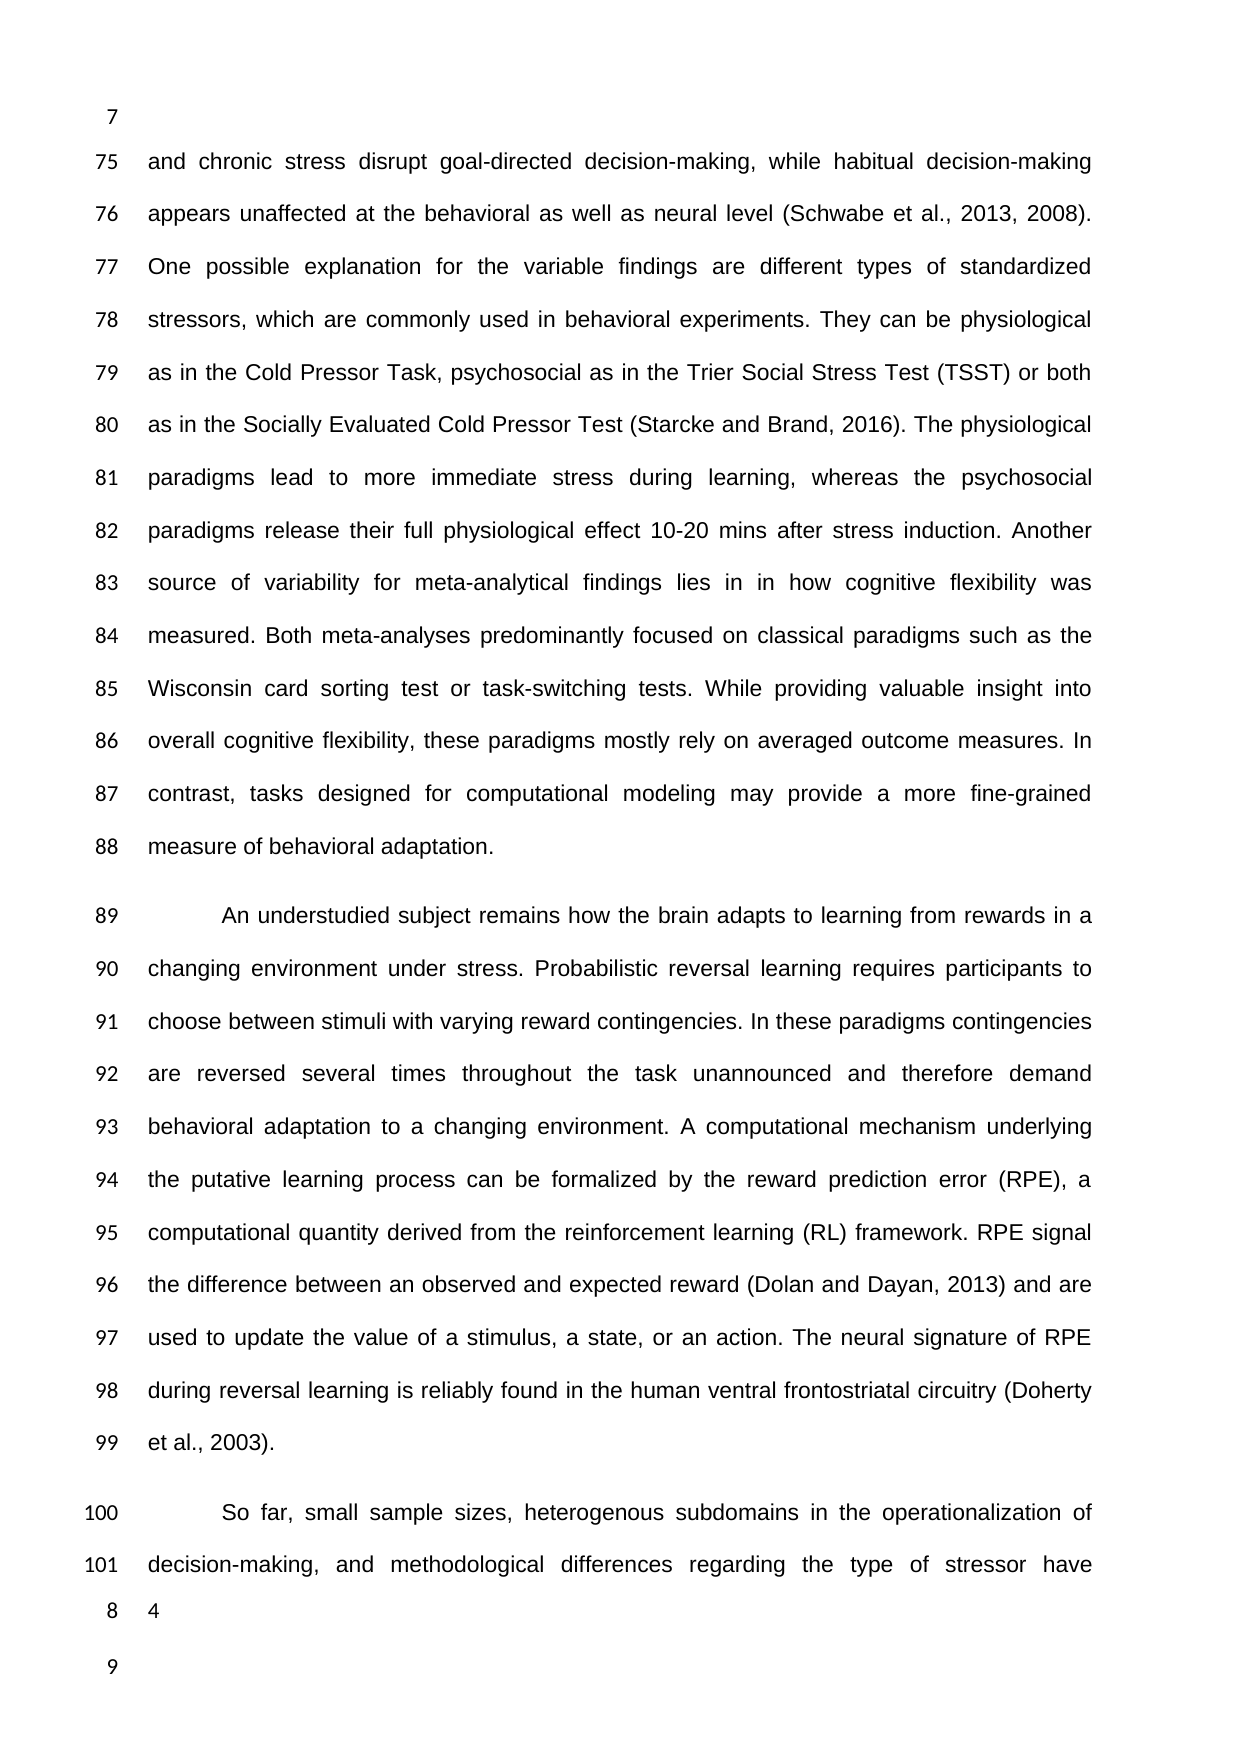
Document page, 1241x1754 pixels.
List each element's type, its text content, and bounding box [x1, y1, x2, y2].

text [148, 148, 1093, 859]
text An understudied subject remains how the brain adapts to learning from rewards in a changing environment under stress. Probabilistic reversal learning requires participants to choose between stimuli with varying reward contingencies. In these paradigms contingencies are reversed several times throughout the task unannounced and therefore demand behavioral adaptation to a changing environment. A computational mechanism underlying the putative learning process can be formalized by the reward prediction error (RPE), a computational quantity derived from the reinforcement learning (RL) framework. RPE signal the difference between an observed and expected reward (Dolan and Dayan, 2013) and are used to update the value of a stimulus, a state, or an action. The neural signature of RPE during reversal learning is reliably found in the human ventral frontostriatal circuitry (Doherty et al., 2003). [148, 902, 1093, 1456]
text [148, 1499, 1093, 1578]
